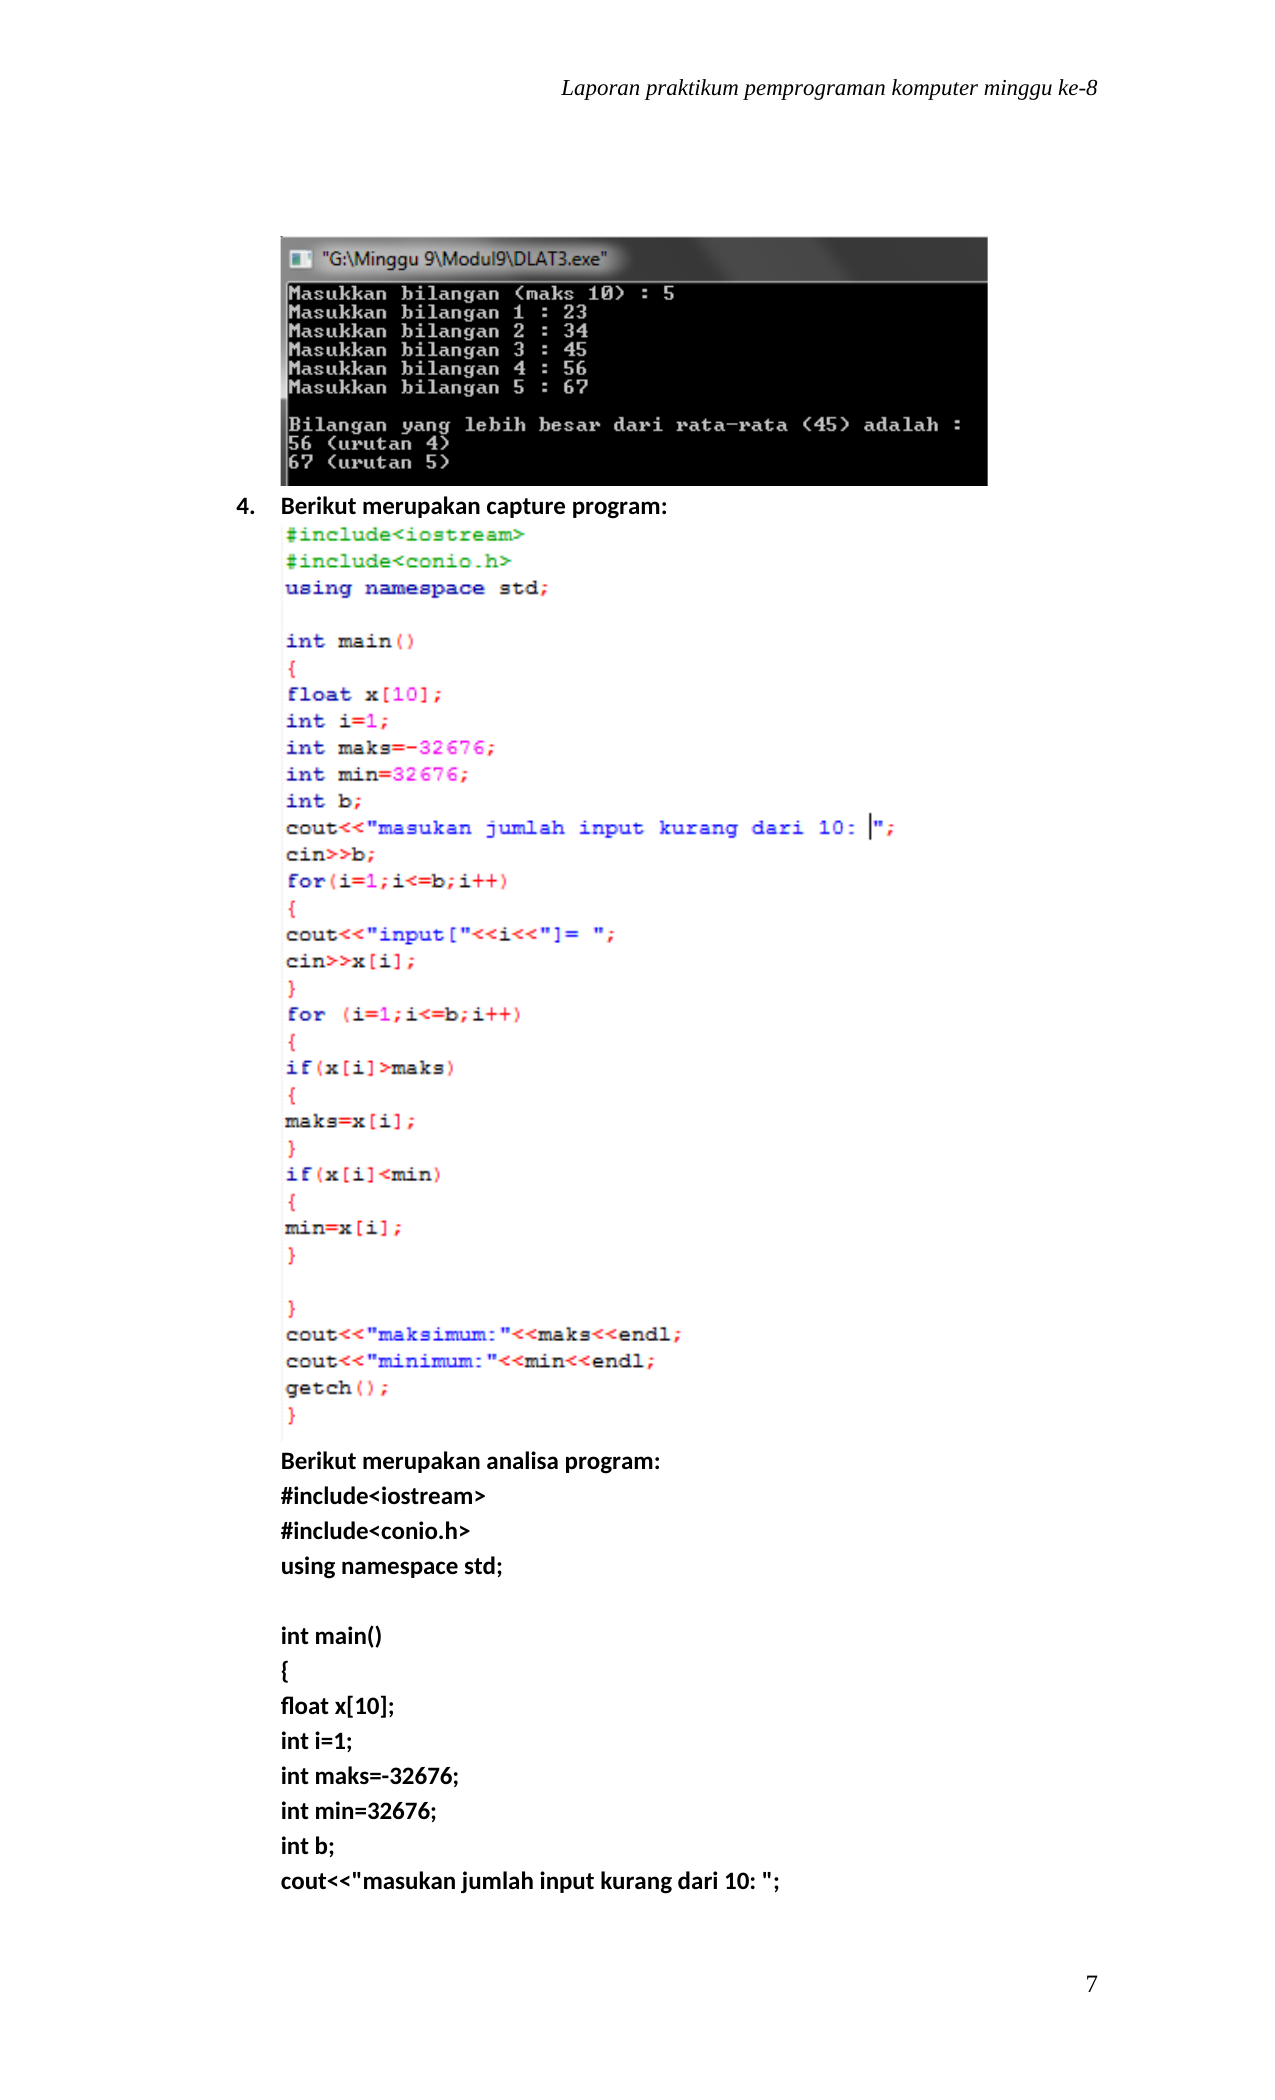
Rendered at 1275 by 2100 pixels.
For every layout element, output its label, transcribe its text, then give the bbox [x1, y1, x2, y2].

list Berikut merupakan capture program: [236, 490, 1098, 520]
list #include<conio.h> [281, 1515, 1098, 1546]
list float x[10]; [281, 1690, 1098, 1721]
picture [280, 525, 923, 1442]
list Berikut merupakan analisa program: [281, 1445, 1098, 1476]
list int i=1; [281, 1725, 1098, 1756]
list int maks=-32676; [281, 1760, 1098, 1791]
list #include<iostream> [281, 1480, 1098, 1511]
list cout<<"masukan jumlah input kurang dari 10: "; [281, 1865, 1098, 1896]
list { [281, 1655, 1098, 1686]
list using namespace std; [281, 1550, 1098, 1581]
list int min=32676; [281, 1795, 1098, 1826]
list int main() [281, 1620, 1098, 1651]
picture [280, 236, 988, 486]
list int b; [281, 1830, 1098, 1861]
